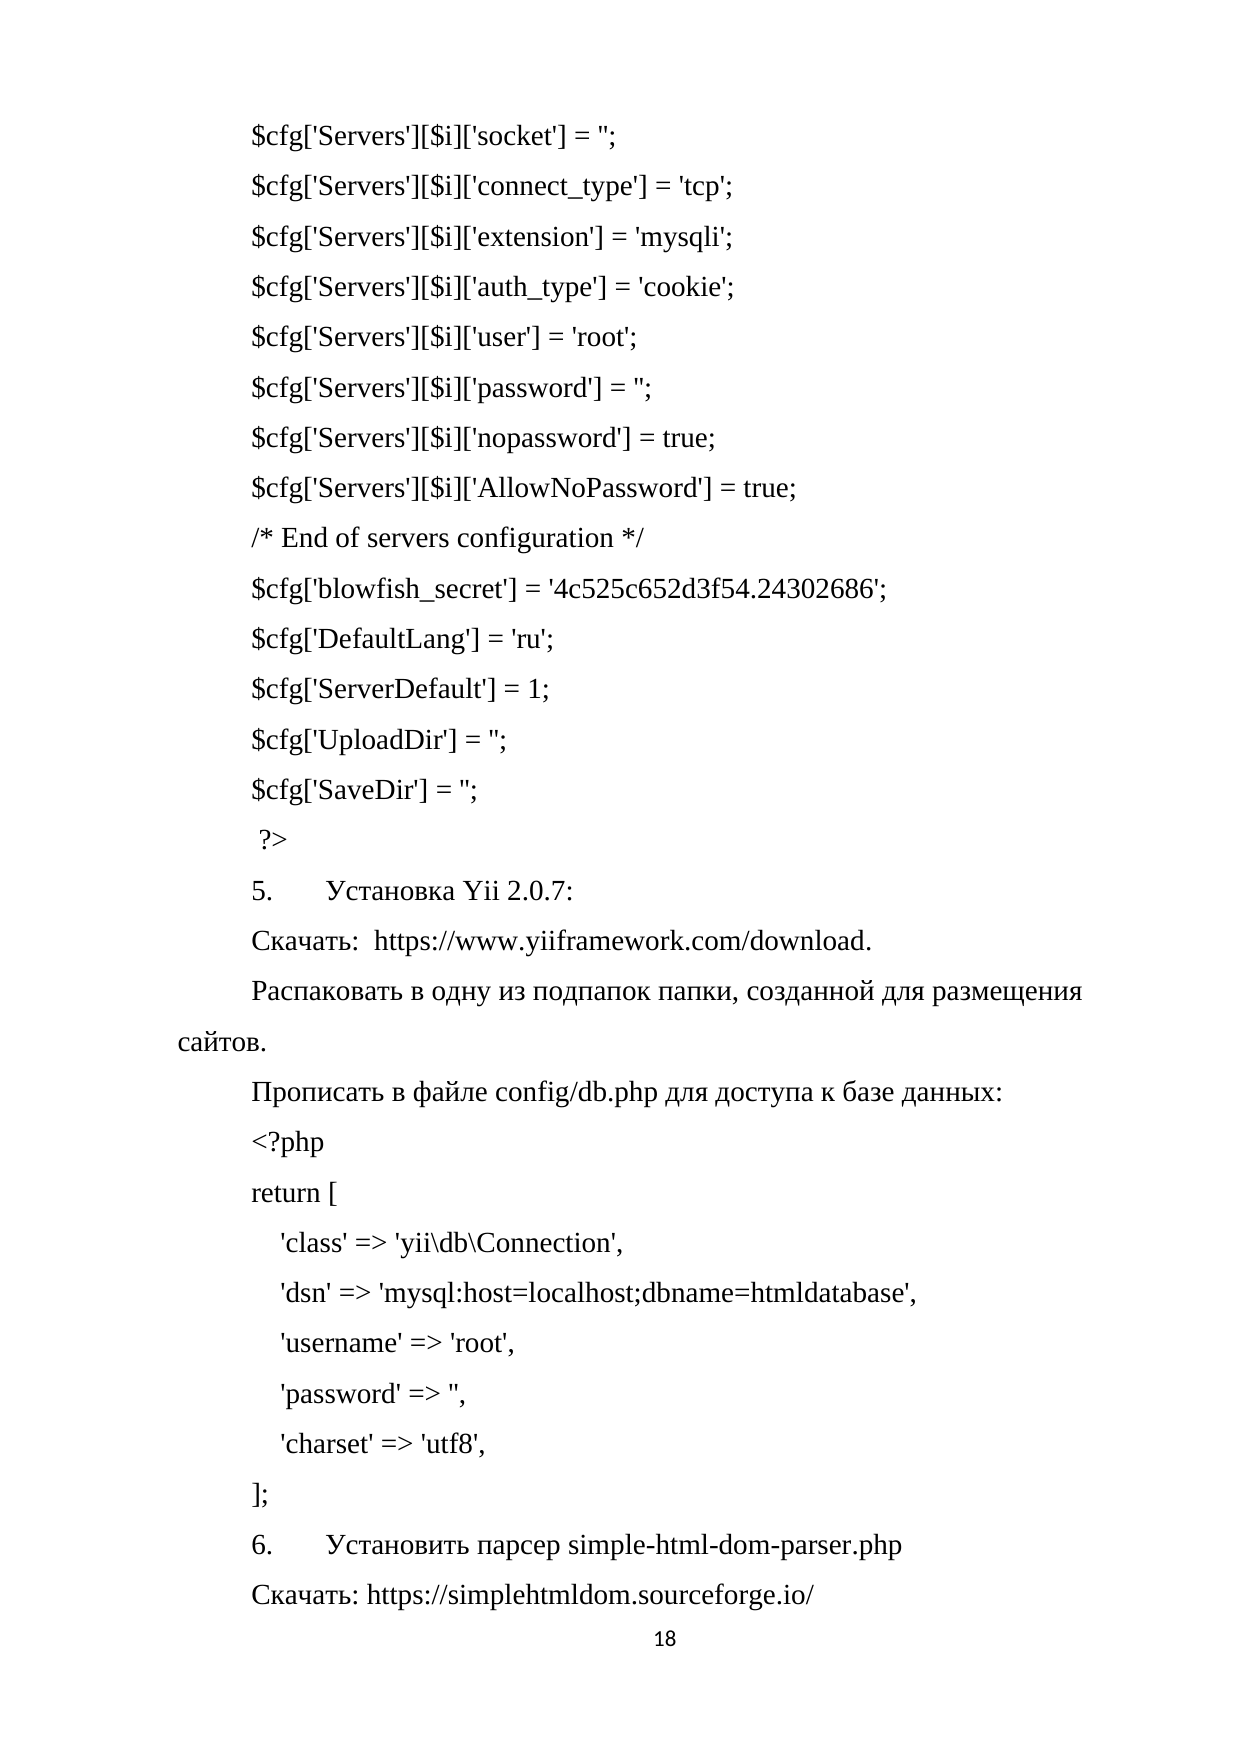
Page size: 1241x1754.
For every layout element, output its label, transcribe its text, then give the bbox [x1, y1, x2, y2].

list $cfg['Servers'][$i]['auth_type'] = 'cookie'; [177, 269, 1152, 303]
text 'dsn' => 'mysql:host=localhost;dbname=htmldatabase', [177, 1275, 1152, 1309]
text Прописать в файле config/db.php для доступа к базе данных: [177, 1074, 1152, 1108]
text Распаковать в одну из подпапок папки, созданной для размещения сайтов. [177, 973, 1152, 1057]
list $cfg['Servers'][$i]['nopassword'] = true; [177, 420, 1152, 453]
list $cfg['Servers'][$i]['user'] = 'root'; [177, 319, 1152, 353]
list $cfg['Servers'][$i]['extension'] = 'mysqli'; [177, 219, 1152, 252]
list Установить парсер simple-html-dom-parser.php [177, 1527, 1152, 1560]
list $cfg['Servers'][$i]['AllowNoPassword'] = true; [177, 470, 1152, 504]
list $cfg['UploadDir'] = ''; [177, 722, 1152, 755]
list Установка Yii 2.0.7: [177, 873, 1152, 906]
text return [ [177, 1175, 1152, 1208]
list $cfg['SaveDir'] = ''; [177, 772, 1152, 806]
text 'username' => 'root', [177, 1326, 1152, 1359]
text Скачать: https://www.yiiframework.com/download. [177, 923, 1152, 957]
list ?> [177, 822, 1152, 856]
list $cfg['ServerDefault'] = 1; [177, 672, 1152, 705]
list Скачать: https://simplehtmldom.sourceforge.io/ [177, 1577, 1152, 1611]
text 'class' => 'yii\db\Connection', [177, 1225, 1152, 1258]
text 'charset' => 'utf8', [177, 1426, 1152, 1460]
list $cfg['Servers'][$i]['password'] = ''; [177, 370, 1152, 403]
list /* End of servers configuration */ [177, 521, 1152, 554]
text <?php [177, 1124, 1152, 1158]
text 'password' => '', [177, 1376, 1152, 1409]
list $cfg['blowfish_secret'] = '4c525c652d3f54.24302686'; [177, 571, 1152, 604]
list $cfg['Servers'][$i]['socket'] = ''; [177, 118, 1152, 152]
list $cfg['DefaultLang'] = 'ru'; [177, 621, 1152, 655]
text ]; [177, 1477, 1152, 1510]
list $cfg['Servers'][$i]['connect_type'] = 'tcp'; [177, 168, 1152, 202]
